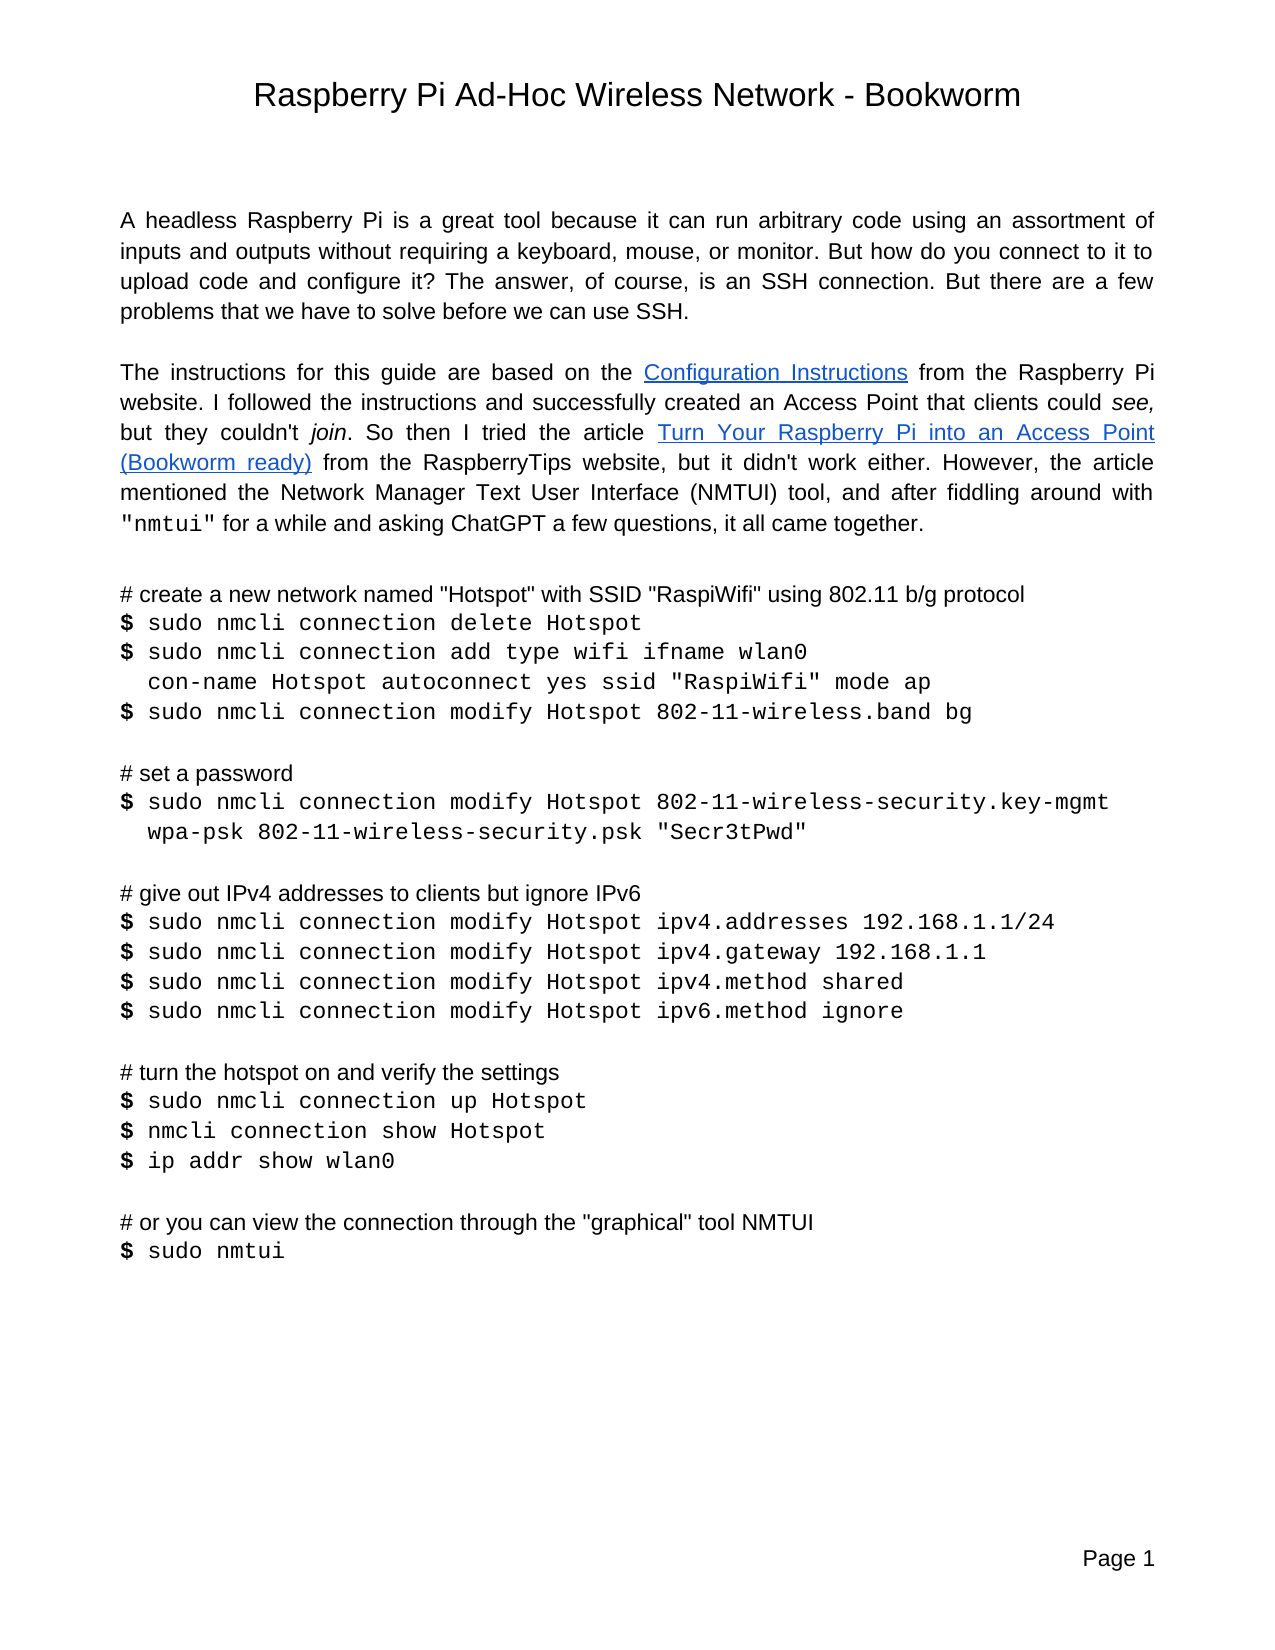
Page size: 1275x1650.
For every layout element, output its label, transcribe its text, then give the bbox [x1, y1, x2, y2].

text $ sudo nmcli connection up Hotspot [120, 1089, 1155, 1116]
text $ sudo nmcli connection modify Hotspot 802-11-wireless.band bg [120, 700, 1155, 726]
text # give out IPv4 addresses to clients but ignore IPv6 [120, 880, 1155, 907]
text $ sudo nmcli connection delete Hotspot $ sudo nmcli connection add type wifi ifname wlan0 con-name Hotspot autoconnect yes ssid "RaspiWifi" mode ap [120, 611, 1155, 696]
text $ sudo nmcli connection modify Hotspot ipv4.addresses 192.168.1.1/24 [120, 910, 1155, 936]
text # set a password [120, 760, 1155, 787]
text # turn the hotspot on and verify the settings [120, 1059, 1155, 1086]
text $ sudo nmcli connection modify Hotspot ipv4.method shared [120, 970, 1155, 996]
text $ ip addr show wlan0 [120, 1149, 1155, 1175]
text The instructions for this guide are based on the Configuration Instructions from the Raspberry Pi website. I followed the instructions and successfully created an Access Point that clients could see, but they couldn't join. So then I tried the article Turn Your Raspberry Pi into an Access Point (Bookworm ready) from the RaspberryTips website, but it didn't work either. However, the article mentioned the Network Manager Text User Interface (NMTUI) tool, and after fiddling around with "nmtui" for a while and asking ChatGPT a few questions, it all came together. [120, 358, 1155, 538]
text $ sudo nmcli connection modify Hotspot 802-11-wireless-security.key-mgmt wpa-psk 802-11-wireless-security.psk "Secr3tPwd" [120, 790, 1155, 846]
text A headless Raspberry Pi is a great tool because it can run arbitrary code using an assortment of inputs and outputs without requiring a keyboard, mouse, or monitor. But how do you connect to it to upload code and configure it? The answer, of course, is an SSH connection. But there are a few problems that we have to solve before we can use SSH. [120, 207, 1155, 324]
text # or you can view the connection through the "graphical" tool NMTUI $ sudo nmtui [120, 1209, 1155, 1296]
text $ sudo nmcli connection modify Hotspot ipv6.method ignore [120, 1000, 1155, 1026]
text $ nmcli connection show Hotspot [120, 1119, 1155, 1145]
text $ sudo nmcli connection modify Hotspot ipv4.gateway 192.168.1.1 [120, 940, 1155, 966]
text # create a new network named "Hotspot" with SSID "RaspiWifi" using 802.11 b/g protocol [120, 581, 1155, 607]
